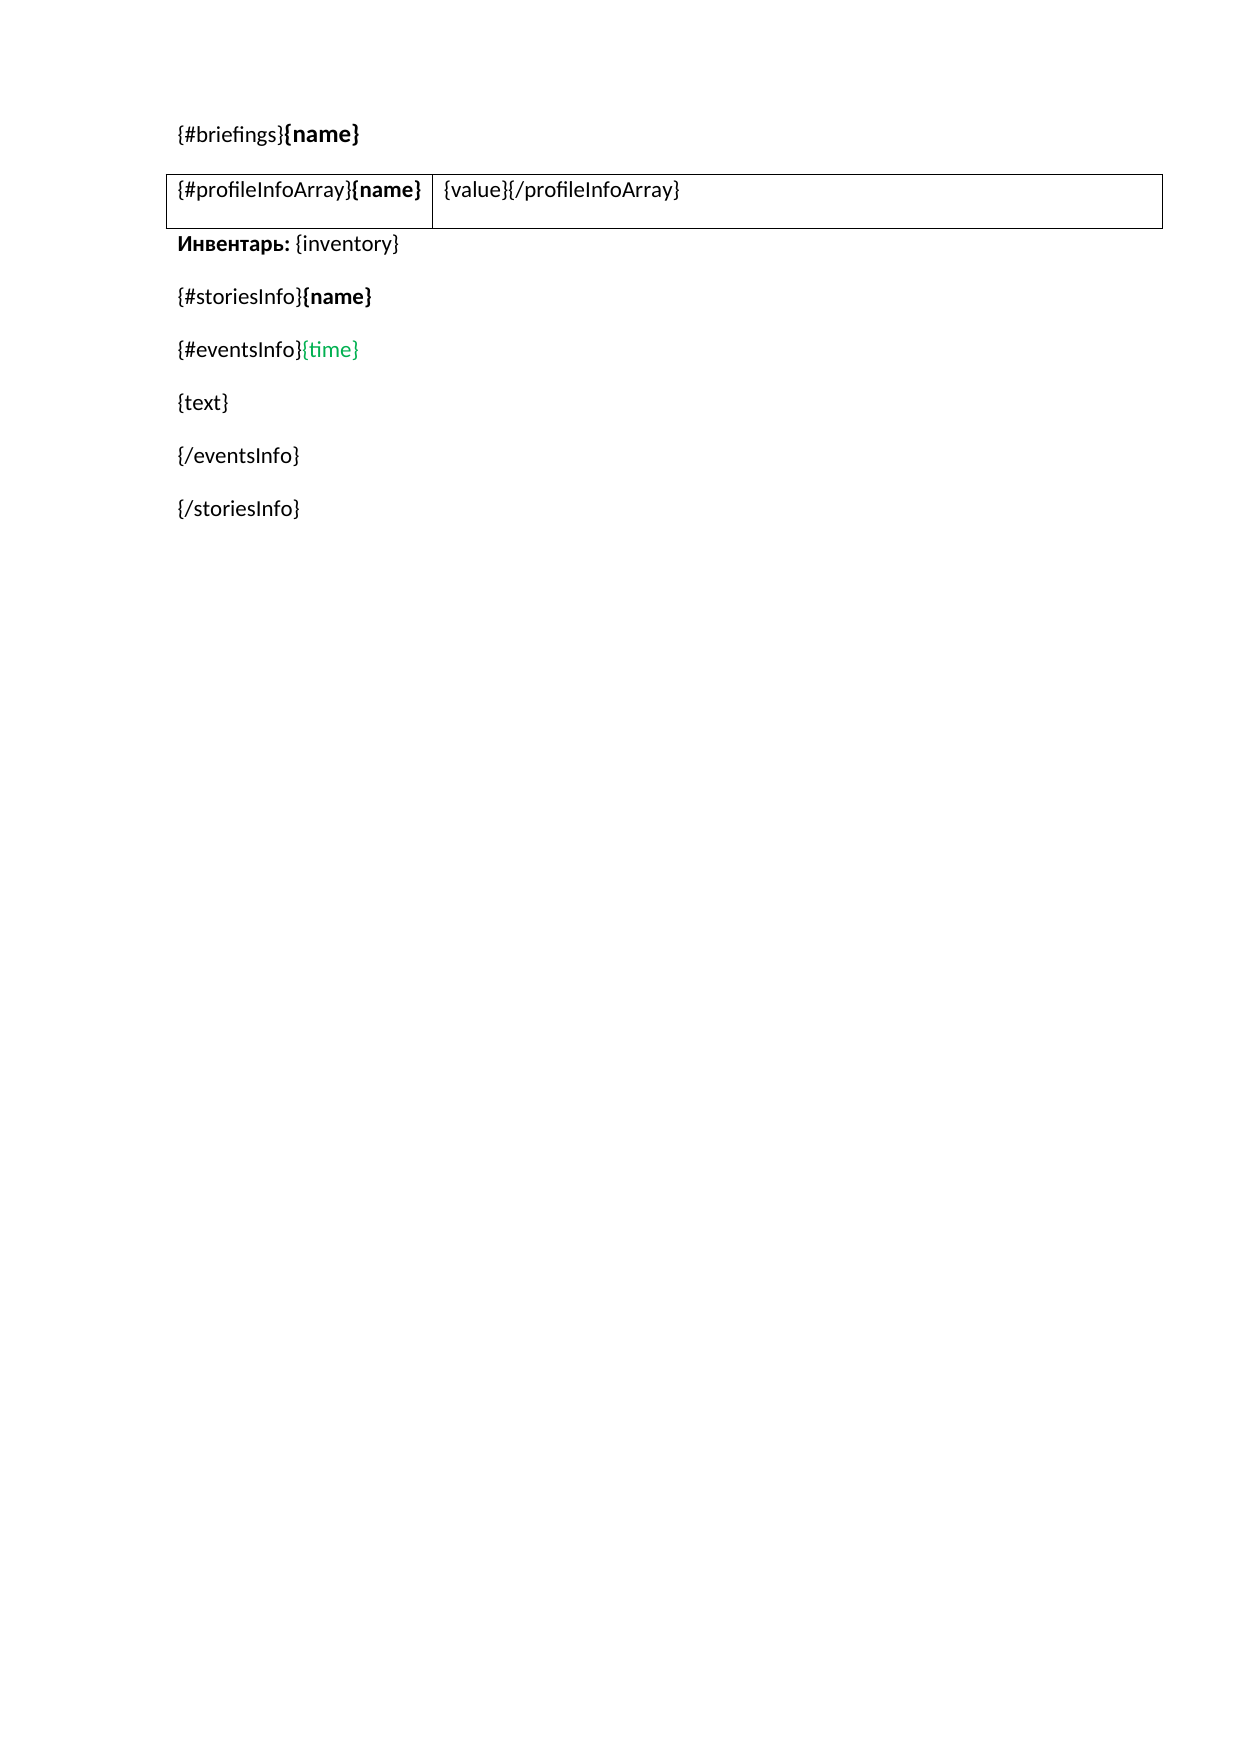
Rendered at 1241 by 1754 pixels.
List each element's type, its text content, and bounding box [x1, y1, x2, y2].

text {/storiesInfo} [177, 494, 1152, 522]
table_header {#profileInfoArray}{name} [167, 175, 432, 228]
text {/eventsInfo} [177, 441, 1152, 469]
table_header {value}{/profileInfoArray} [433, 175, 1162, 228]
text {text} [177, 388, 1152, 416]
text {#eventsInfo}{time} [177, 335, 1152, 363]
text {#briefings}{name} [177, 118, 1152, 149]
text Инвентарь: {inventory} [177, 229, 1152, 257]
text {#storiesInfo}{name} [177, 282, 1152, 310]
